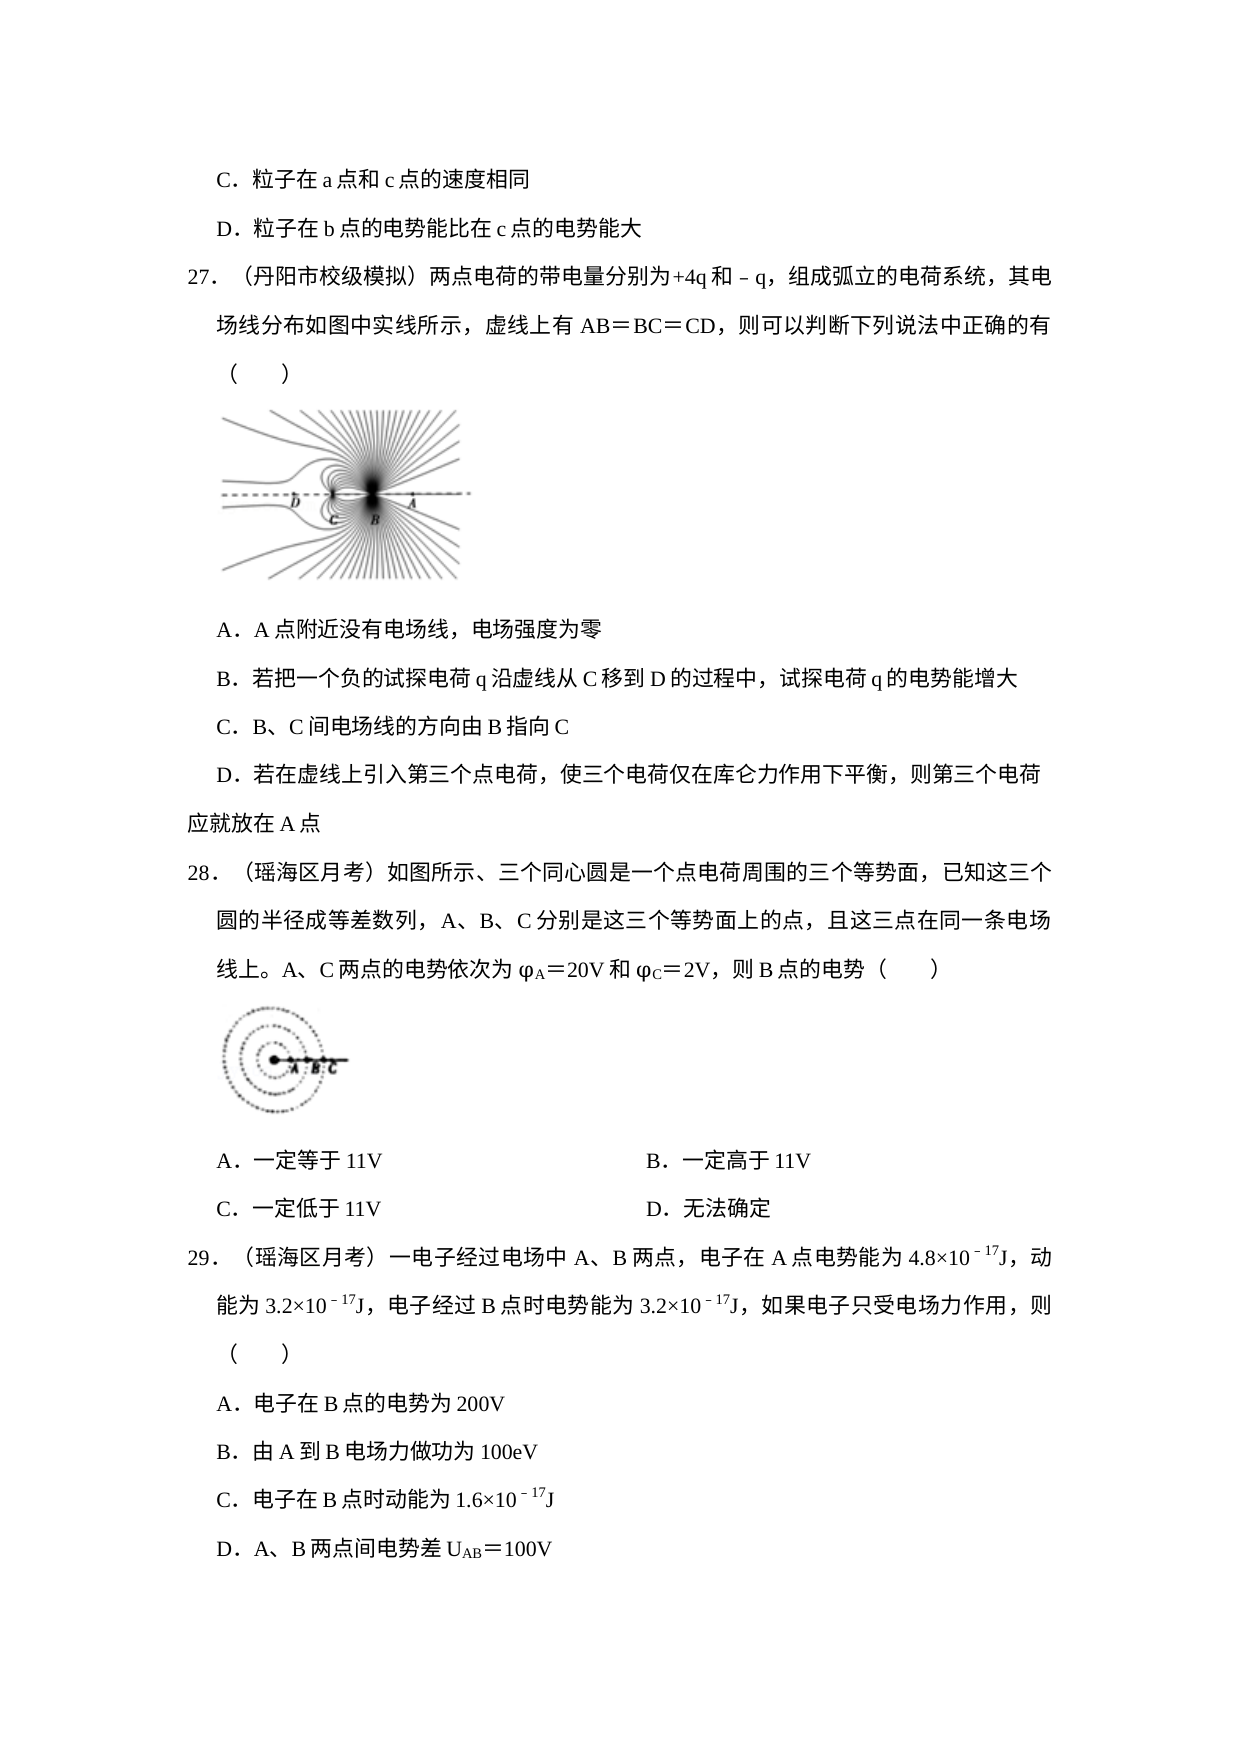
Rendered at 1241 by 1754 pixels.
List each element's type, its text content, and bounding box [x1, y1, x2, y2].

text C．电子在B点时动能为1.6×10﹣17J [187, 1482, 1053, 1514]
text 27．（丹阳市校级模拟）两点电荷的带电量分别为+4q和﹣q，组成弧立的电荷系统，其电场线分布如图中实线所示，虚线上有AB＝BC＝CD，则可以判断下列说法中正确的有（ ） [187, 259, 1053, 389]
text A．A点附近没有电场线，电场强度为零 [187, 612, 1053, 644]
text B．由A到B电场力做功为100eV [187, 1433, 1053, 1466]
text B．若把一个负的试探电荷q沿虚线从C移到D的过程中，试探电荷q的电势能增大 [187, 660, 1053, 693]
text C．B、C间电场线的方向由B指向C [187, 709, 1053, 741]
picture [216, 404, 477, 585]
text 28．（瑶海区月考）如图所示、三个同心圆是一个点电荷周围的三个等势面，已知这三个圆的半径成等差数列，A、B、C分别是这三个等势面上的点，且这三点在同一条电场线上。A、C两点的电势依次为φA＝20V和φC＝2V，则B点的电势（ ） [187, 854, 1053, 984]
text A．一定等于11V B．一定高于11V [187, 1143, 1053, 1175]
text A．电子在B点的电势为200V [187, 1385, 1053, 1418]
text D．A、B两点间电势差UAB＝100V [187, 1530, 1053, 1563]
text C．一定低于11V D．无法确定 [187, 1191, 1053, 1223]
text D．若在虚线上引入第三个点电荷，使三个电荷仅在库仑力作用下平衡，则第三个电荷应就放在A点 [187, 757, 1053, 838]
picture [216, 1000, 354, 1119]
text D．粒子在b点的电势能比在c点的电势能大 [187, 210, 1053, 243]
text 29．（瑶海区月考）一电子经过电场中A、B两点，电子在A点电势能为4.8×10﹣17J，动能为3.2×10﹣17J，电子经过B点时电势能为3.2×10﹣17J，如果电子只受电场力作用，则（ ） [187, 1239, 1053, 1369]
text C．粒子在a点和c点的速度相同 [187, 162, 1053, 194]
